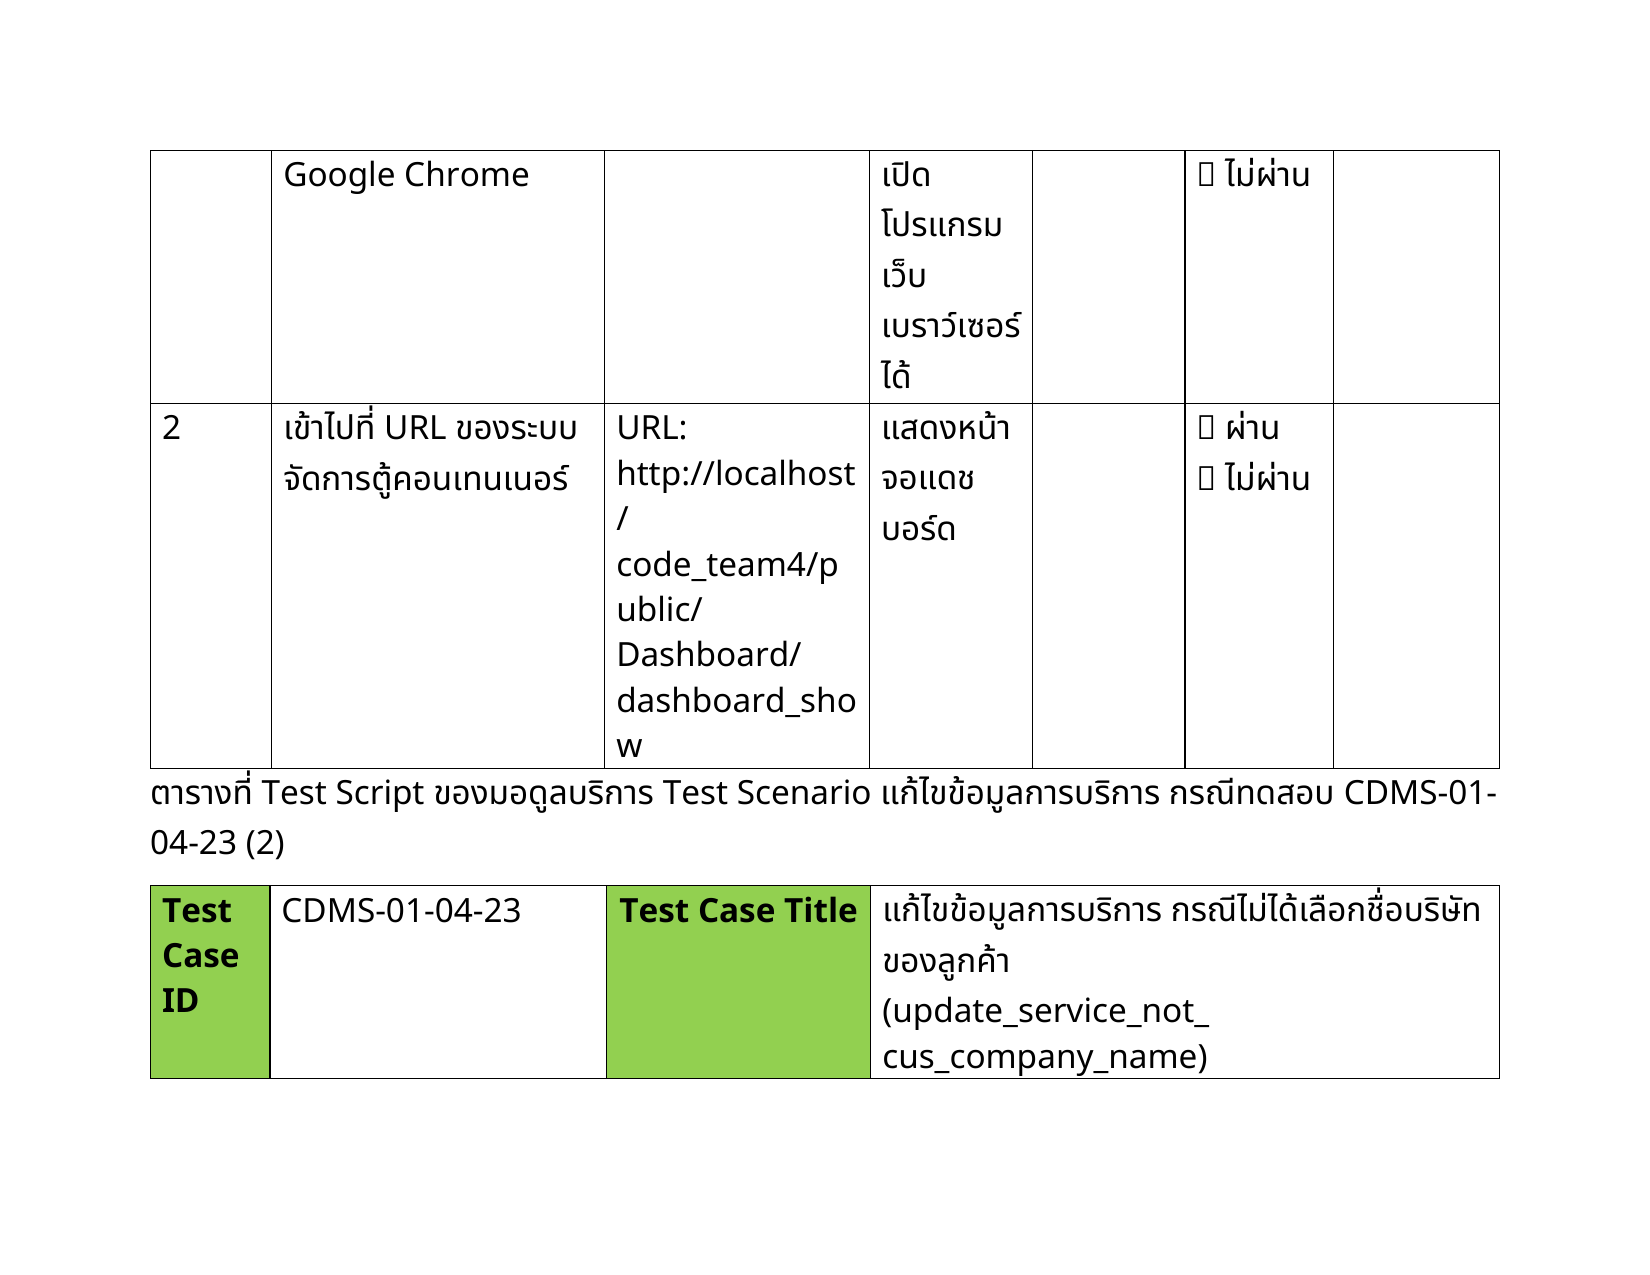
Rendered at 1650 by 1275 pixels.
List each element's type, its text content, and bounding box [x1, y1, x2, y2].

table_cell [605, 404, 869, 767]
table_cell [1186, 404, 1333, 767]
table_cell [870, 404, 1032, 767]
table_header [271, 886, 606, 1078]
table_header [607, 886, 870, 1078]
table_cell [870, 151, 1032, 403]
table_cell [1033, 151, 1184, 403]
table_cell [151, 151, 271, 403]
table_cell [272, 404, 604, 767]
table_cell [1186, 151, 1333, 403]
text ตารางที่ Test Script ของมอดูลบริการ Test Scenario แก้ไขข้อมูลการบริการ กรณีทดสอบ CDMS-01-04-23 (2) [150, 769, 1500, 864]
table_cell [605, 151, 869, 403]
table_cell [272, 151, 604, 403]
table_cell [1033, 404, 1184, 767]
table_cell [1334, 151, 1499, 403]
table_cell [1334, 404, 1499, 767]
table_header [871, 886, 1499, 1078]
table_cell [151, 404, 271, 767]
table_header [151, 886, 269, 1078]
